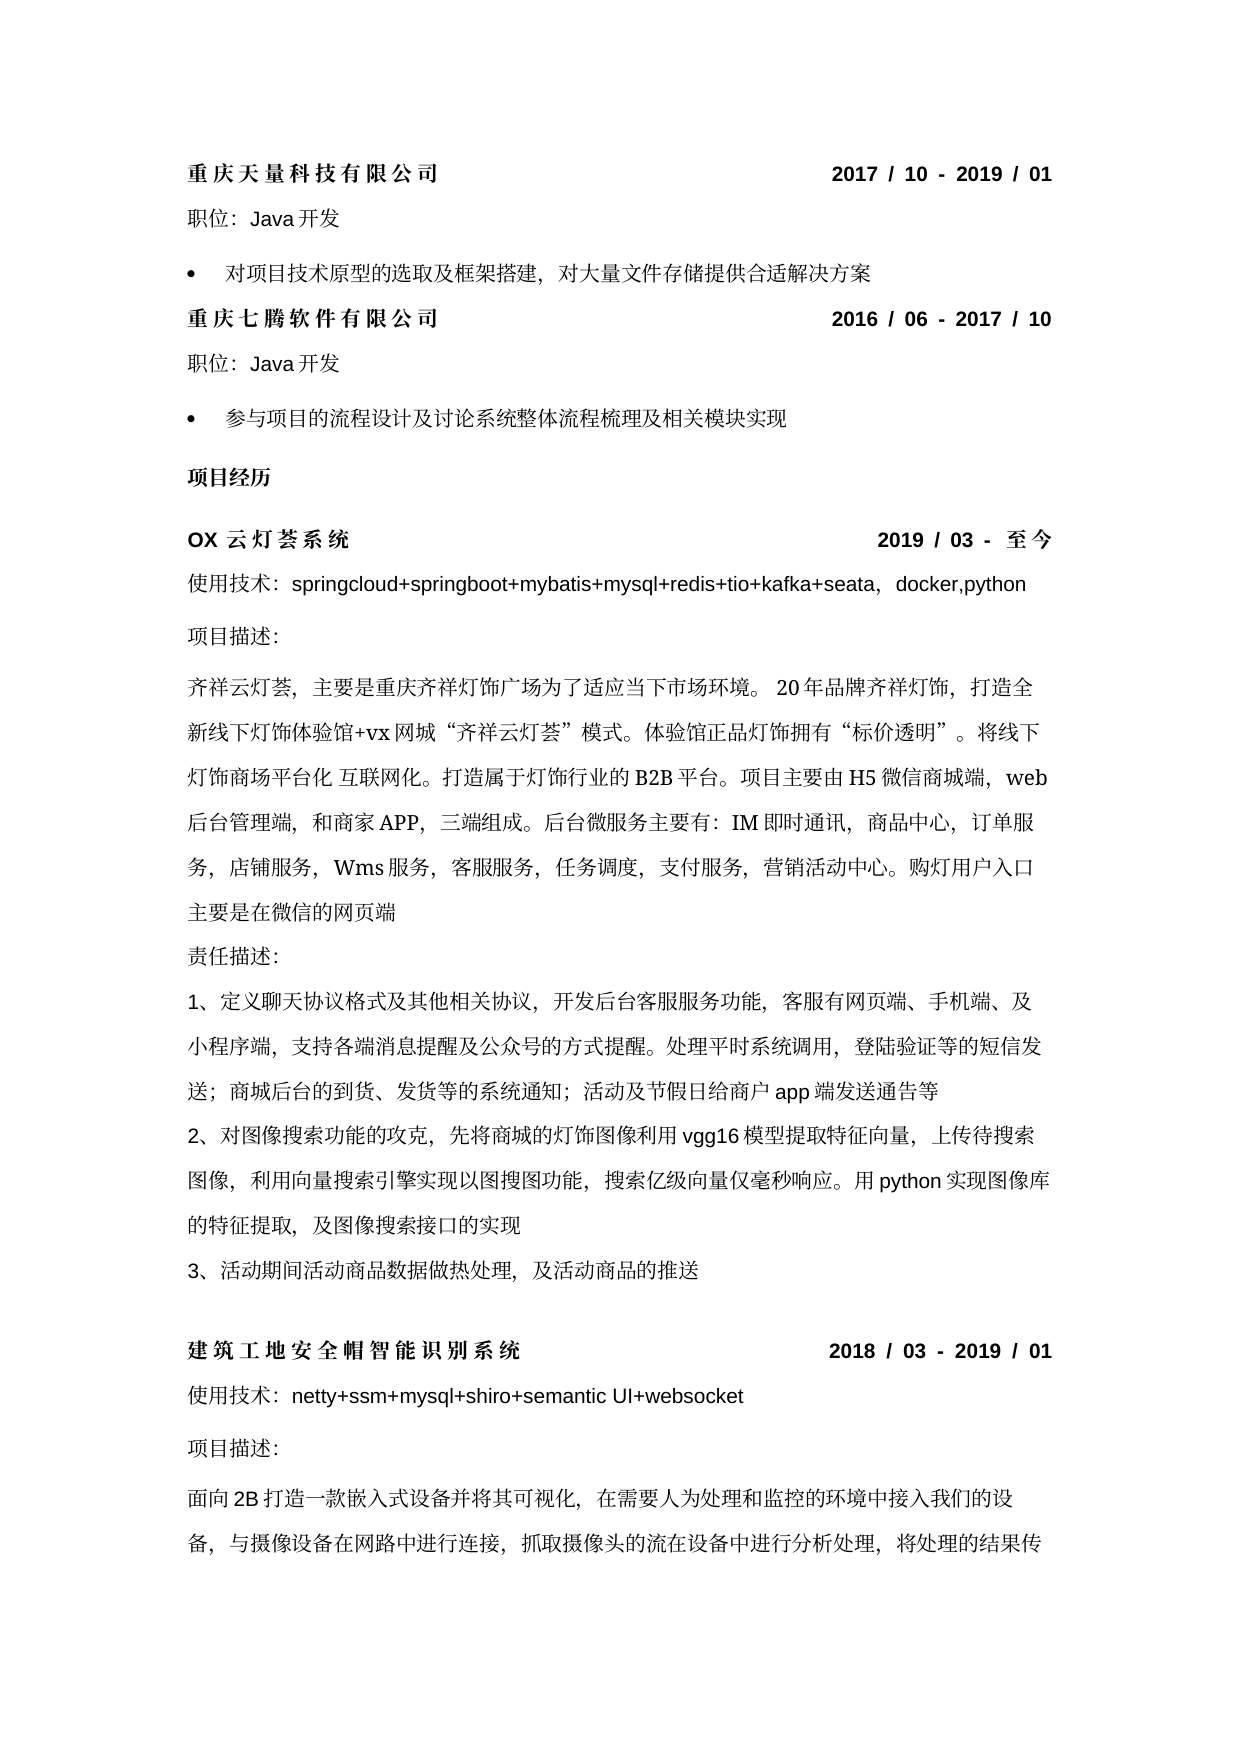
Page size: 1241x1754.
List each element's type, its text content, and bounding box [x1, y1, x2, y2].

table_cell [176, 516, 1064, 1565]
table_cell 项目经历 [176, 454, 1064, 516]
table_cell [176, 150, 1064, 454]
